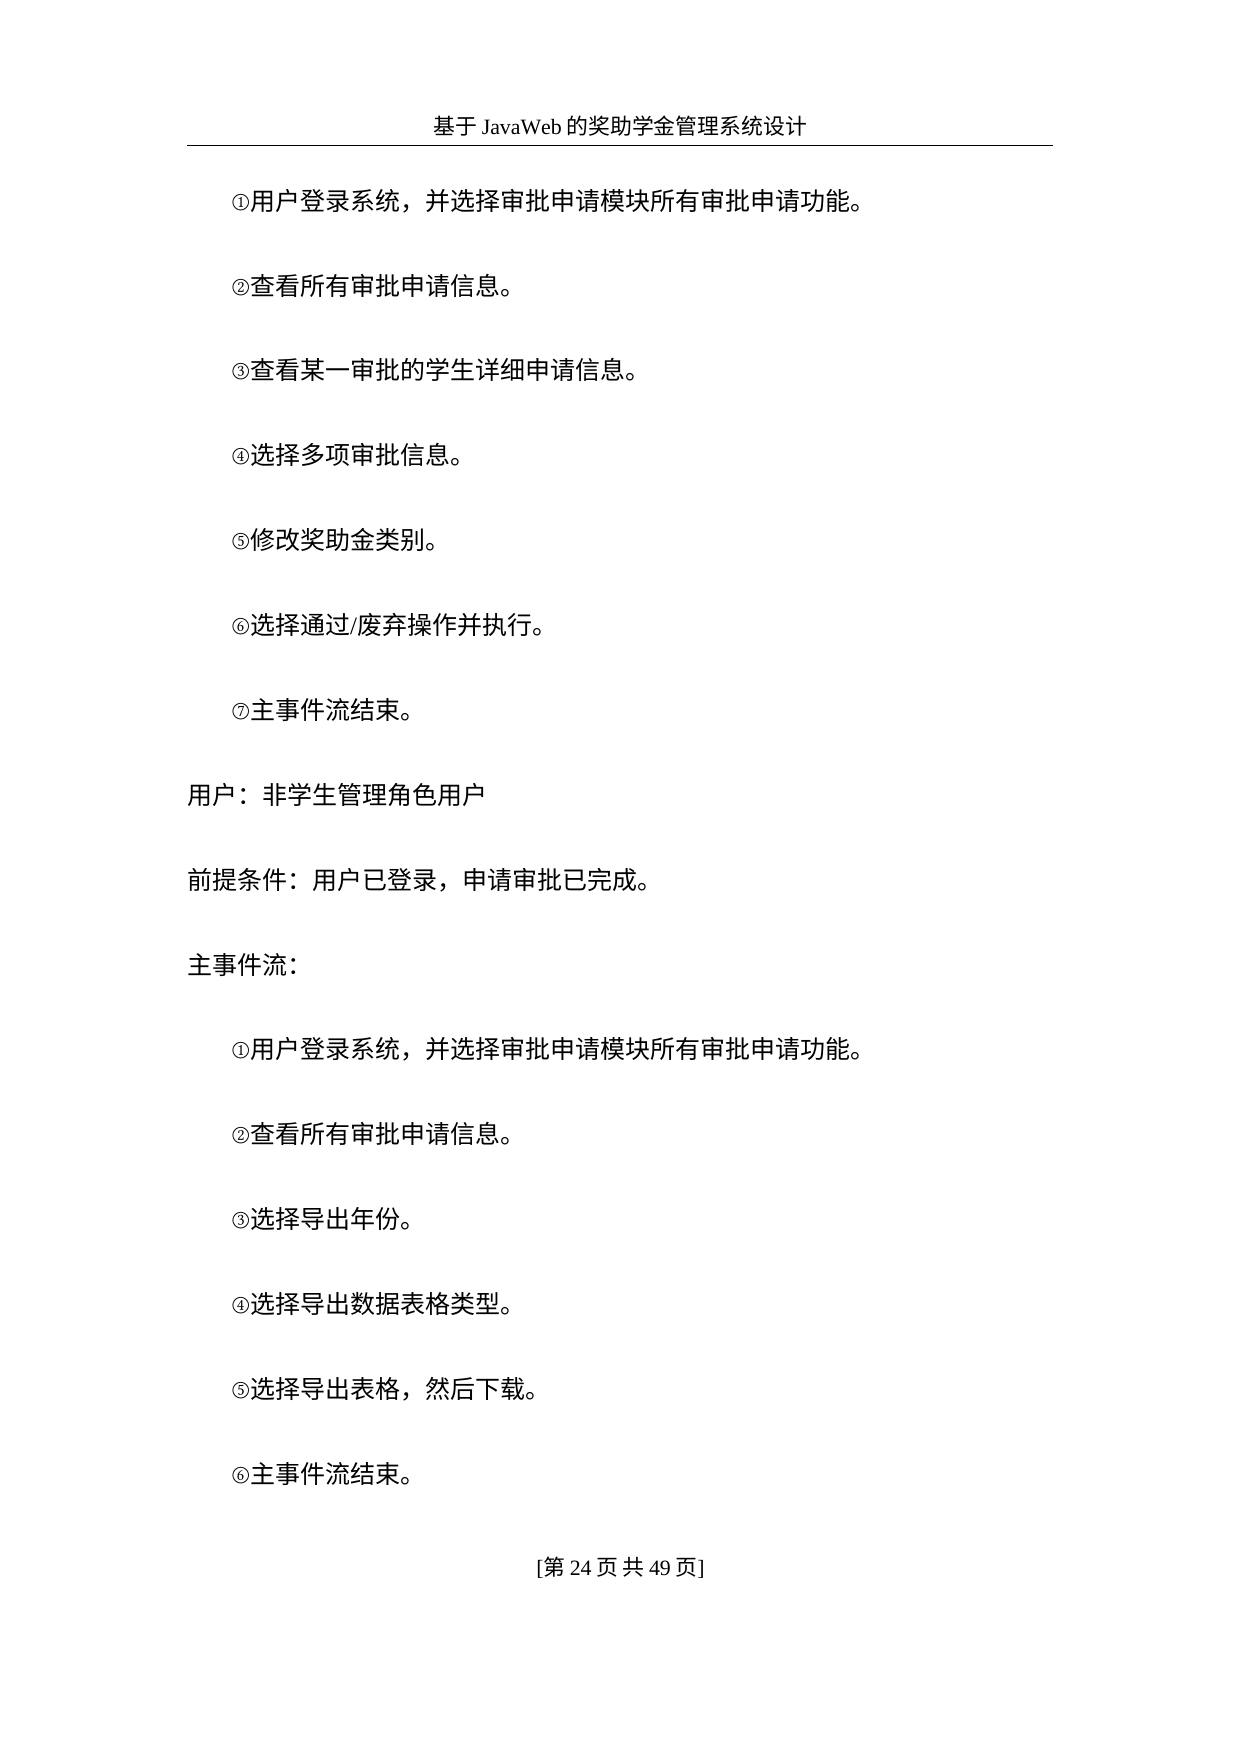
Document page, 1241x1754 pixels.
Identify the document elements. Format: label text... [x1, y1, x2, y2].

text 主事件流： [187, 929, 1053, 997]
text ②查看所有审批申请信息。 [187, 1099, 1053, 1167]
text ①用户登录系统，并选择审批申请模块所有审批申请功能。 [187, 1014, 1053, 1082]
text ③选择导出年份。 [187, 1184, 1053, 1252]
text ⑤选择导出表格，然后下载。 [187, 1354, 1053, 1422]
text ③查看某一审批的学生详细申请信息。 [187, 335, 1053, 403]
text ⑥主事件流结束。 [187, 1439, 1053, 1507]
text ④选择导出数据表格类型。 [187, 1269, 1053, 1337]
text ⑦主事件流结束。 [187, 674, 1053, 742]
text ①用户登录系统，并选择审批申请模块所有审批申请功能。 [187, 165, 1053, 233]
text 前提条件：用户已登录，申请审批已完成。 [187, 844, 1053, 912]
text ④选择多项审批信息。 [187, 420, 1053, 488]
text ②查看所有审批申请信息。 [187, 250, 1053, 318]
text ⑥选择通过/废弃操作并执行。 [187, 590, 1053, 658]
text 用户：非学生管理角色用户 [187, 759, 1053, 827]
text ⑤修改奖助金类别。 [187, 505, 1053, 573]
